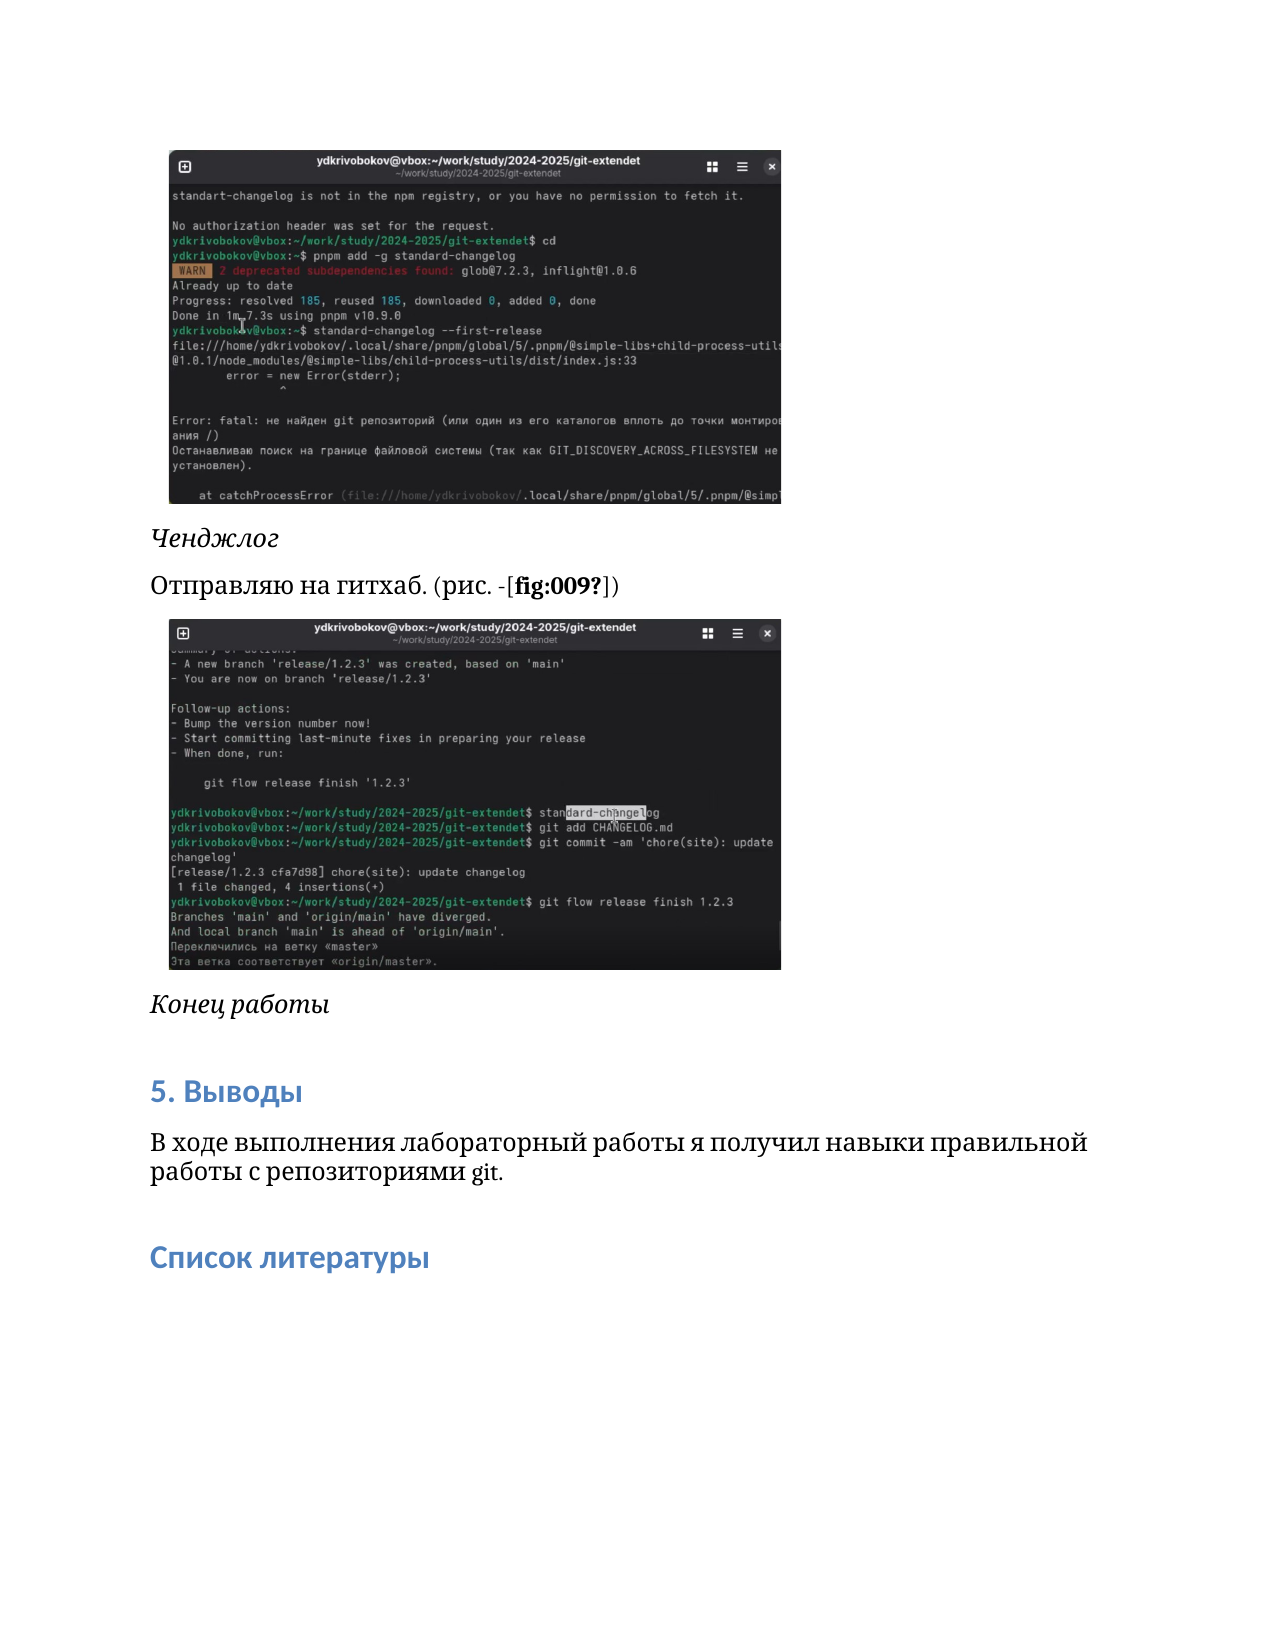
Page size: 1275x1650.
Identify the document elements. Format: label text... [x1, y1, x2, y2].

text Отправляю на гитхаб. (рис. -[fig:009?]) [150, 572, 1125, 601]
subtitle Список литературы [150, 1237, 1125, 1277]
subtitle 5. Выводы [150, 1069, 1125, 1110]
text Конец работы [150, 991, 1125, 1019]
text В ходе выполнения лабораторный работы я получил навыки правильной работы с репозиториями git. [150, 1129, 1125, 1187]
picture [168, 619, 782, 970]
picture [168, 150, 782, 504]
text Ченджлог [150, 524, 1125, 553]
